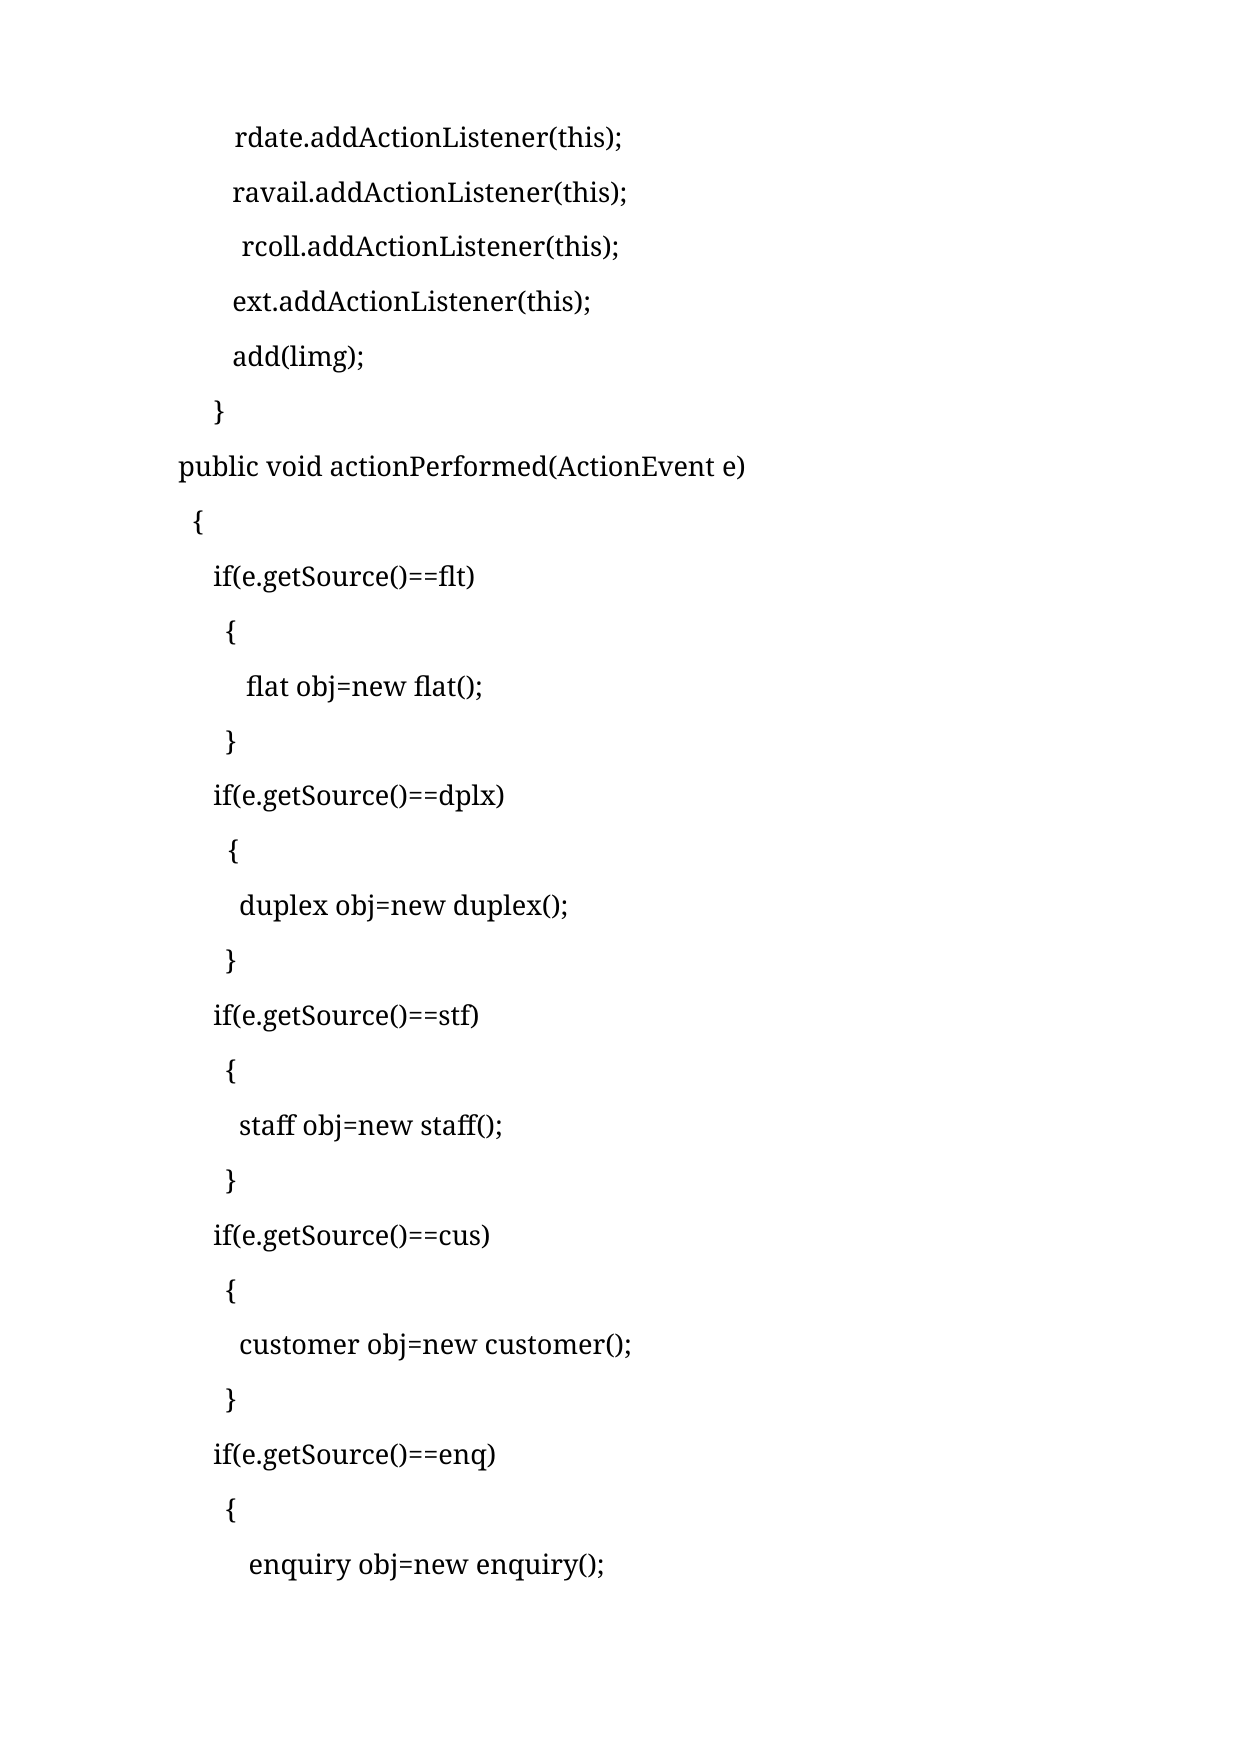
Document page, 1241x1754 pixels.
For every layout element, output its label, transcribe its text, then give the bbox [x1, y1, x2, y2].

text add(limg); [150, 338, 1152, 374]
text if(e.getSource()==enq) [150, 1436, 1152, 1472]
text { [150, 832, 1152, 869]
text staff obj=new staff(); [150, 1106, 1152, 1143]
text public void actionPerformed(ActionEvent e) [150, 447, 1152, 484]
text enquiry obj=new enquiry(); [150, 1545, 1152, 1582]
text { [150, 502, 1152, 539]
text } [150, 1381, 1152, 1418]
text } [150, 942, 1152, 978]
text { [150, 1271, 1152, 1308]
text if(e.getSource()==flt) [150, 557, 1152, 594]
text { [150, 1491, 1152, 1527]
text } [150, 1161, 1152, 1198]
text } [150, 393, 1152, 429]
text { [150, 612, 1152, 649]
text rcoll.addActionListener(this); [150, 228, 1152, 265]
text duplex obj=new duplex(); [150, 887, 1152, 923]
text } [150, 722, 1152, 759]
text rdate.addActionListener(this); [150, 118, 1152, 155]
text if(e.getSource()==cus) [150, 1216, 1152, 1253]
text customer obj=new customer(); [150, 1326, 1152, 1363]
text if(e.getSource()==stf) [150, 996, 1152, 1033]
text { [150, 1051, 1152, 1088]
text flat obj=new flat(); [150, 667, 1152, 704]
text if(e.getSource()==dplx) [150, 777, 1152, 814]
text ext.addActionListener(this); [150, 283, 1152, 320]
text ravail.addActionListener(this); [150, 173, 1152, 210]
